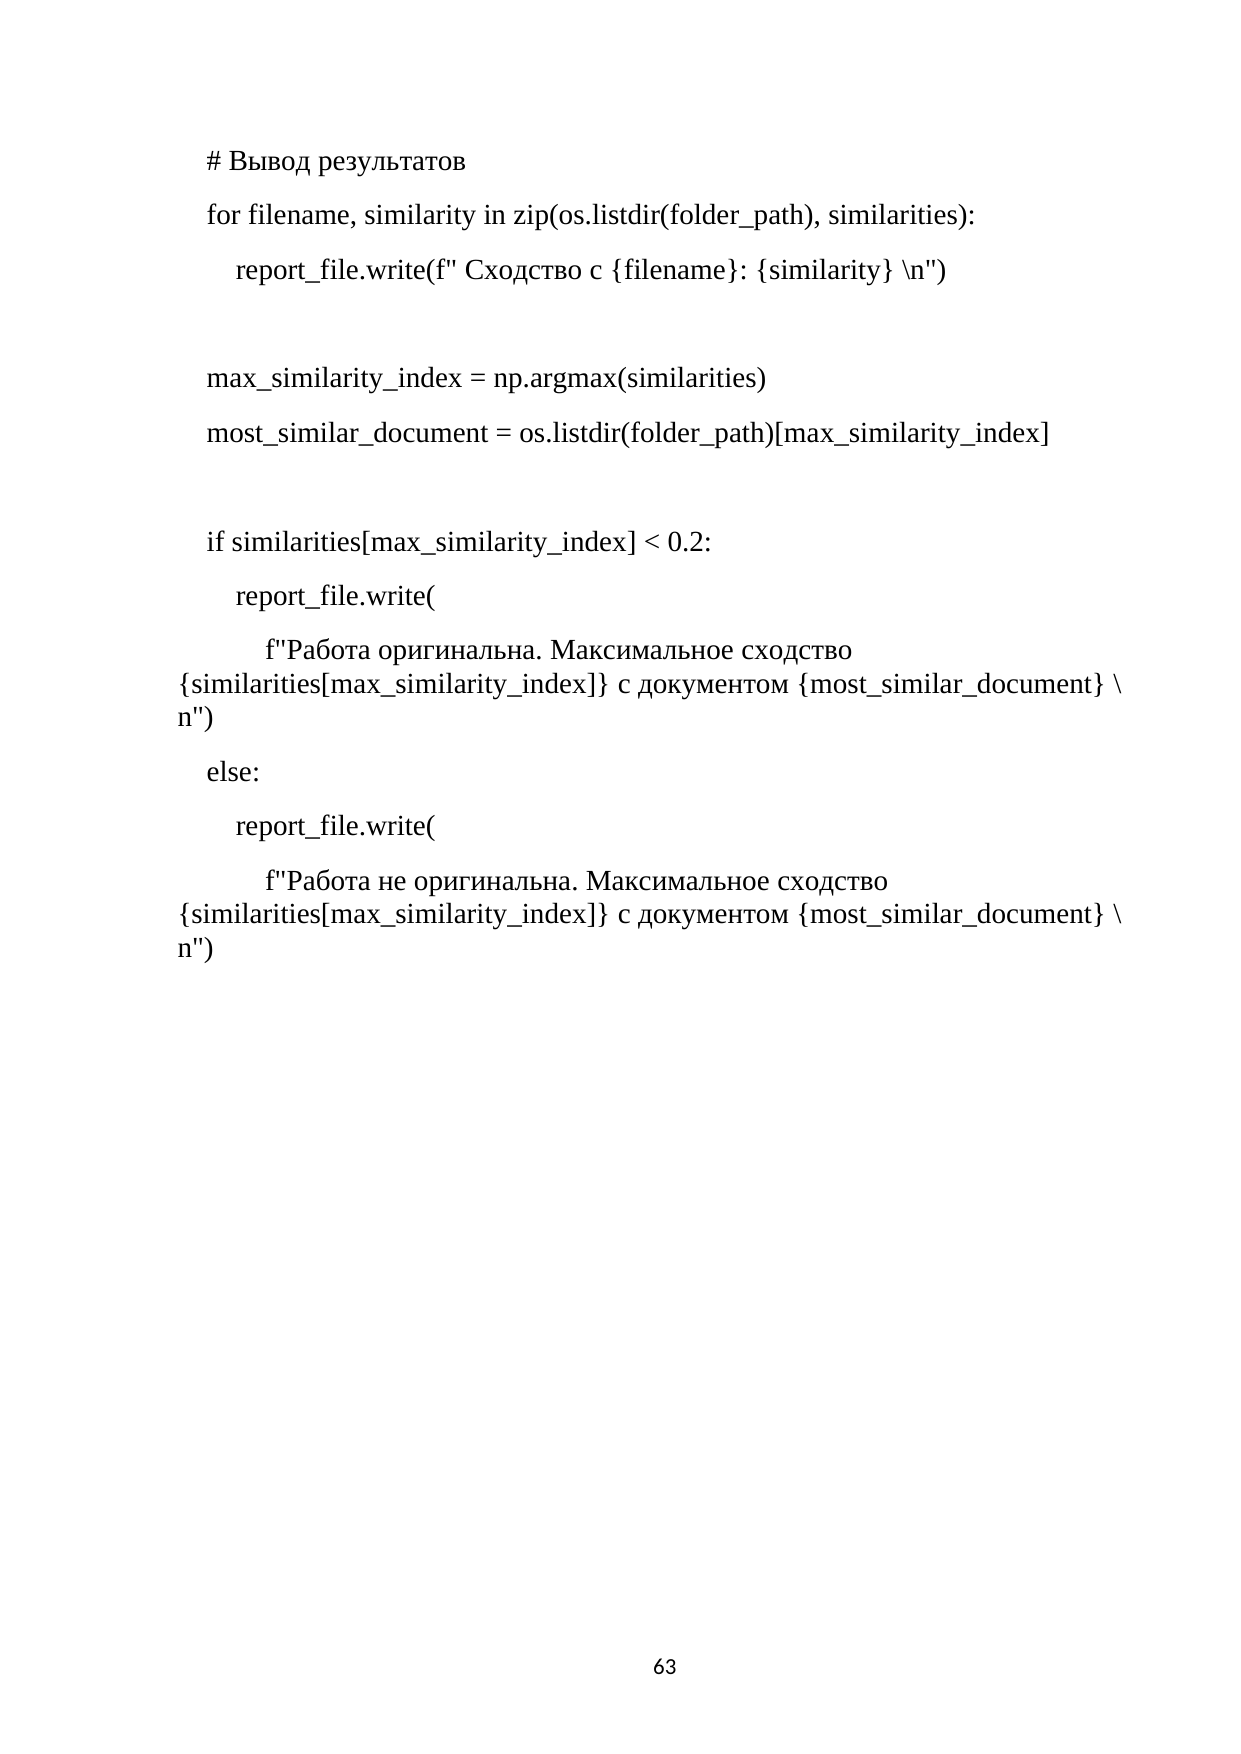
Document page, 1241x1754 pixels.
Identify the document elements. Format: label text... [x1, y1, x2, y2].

text # Вывод результатов [177, 143, 1152, 177]
text report_file.write( [177, 808, 1152, 842]
text f"Работа не оригинальна. Максимальное сходство {similarities[max_similarity_index]} с документом {most_similar_document} \n") [177, 863, 1152, 963]
text most_similar_document = os.listdir(folder_path)[max_similarity_index] [177, 415, 1152, 448]
text f"Работа оригинальна. Максимальное сходство {similarities[max_similarity_index]} с документом {most_similar_document} \n") [177, 632, 1152, 733]
text if similarities[max_similarity_index] < 0.2: [177, 524, 1152, 557]
text else: [177, 754, 1152, 787]
text report_file.write( [177, 578, 1152, 612]
text report_file.write(f" Сходство с {filename}: {similarity} \n") [177, 252, 1152, 285]
text max_similarity_index = np.argmax(similarities) [177, 361, 1152, 394]
text for filename, similarity in zip(os.listdir(folder_path), similarities): [177, 197, 1152, 231]
